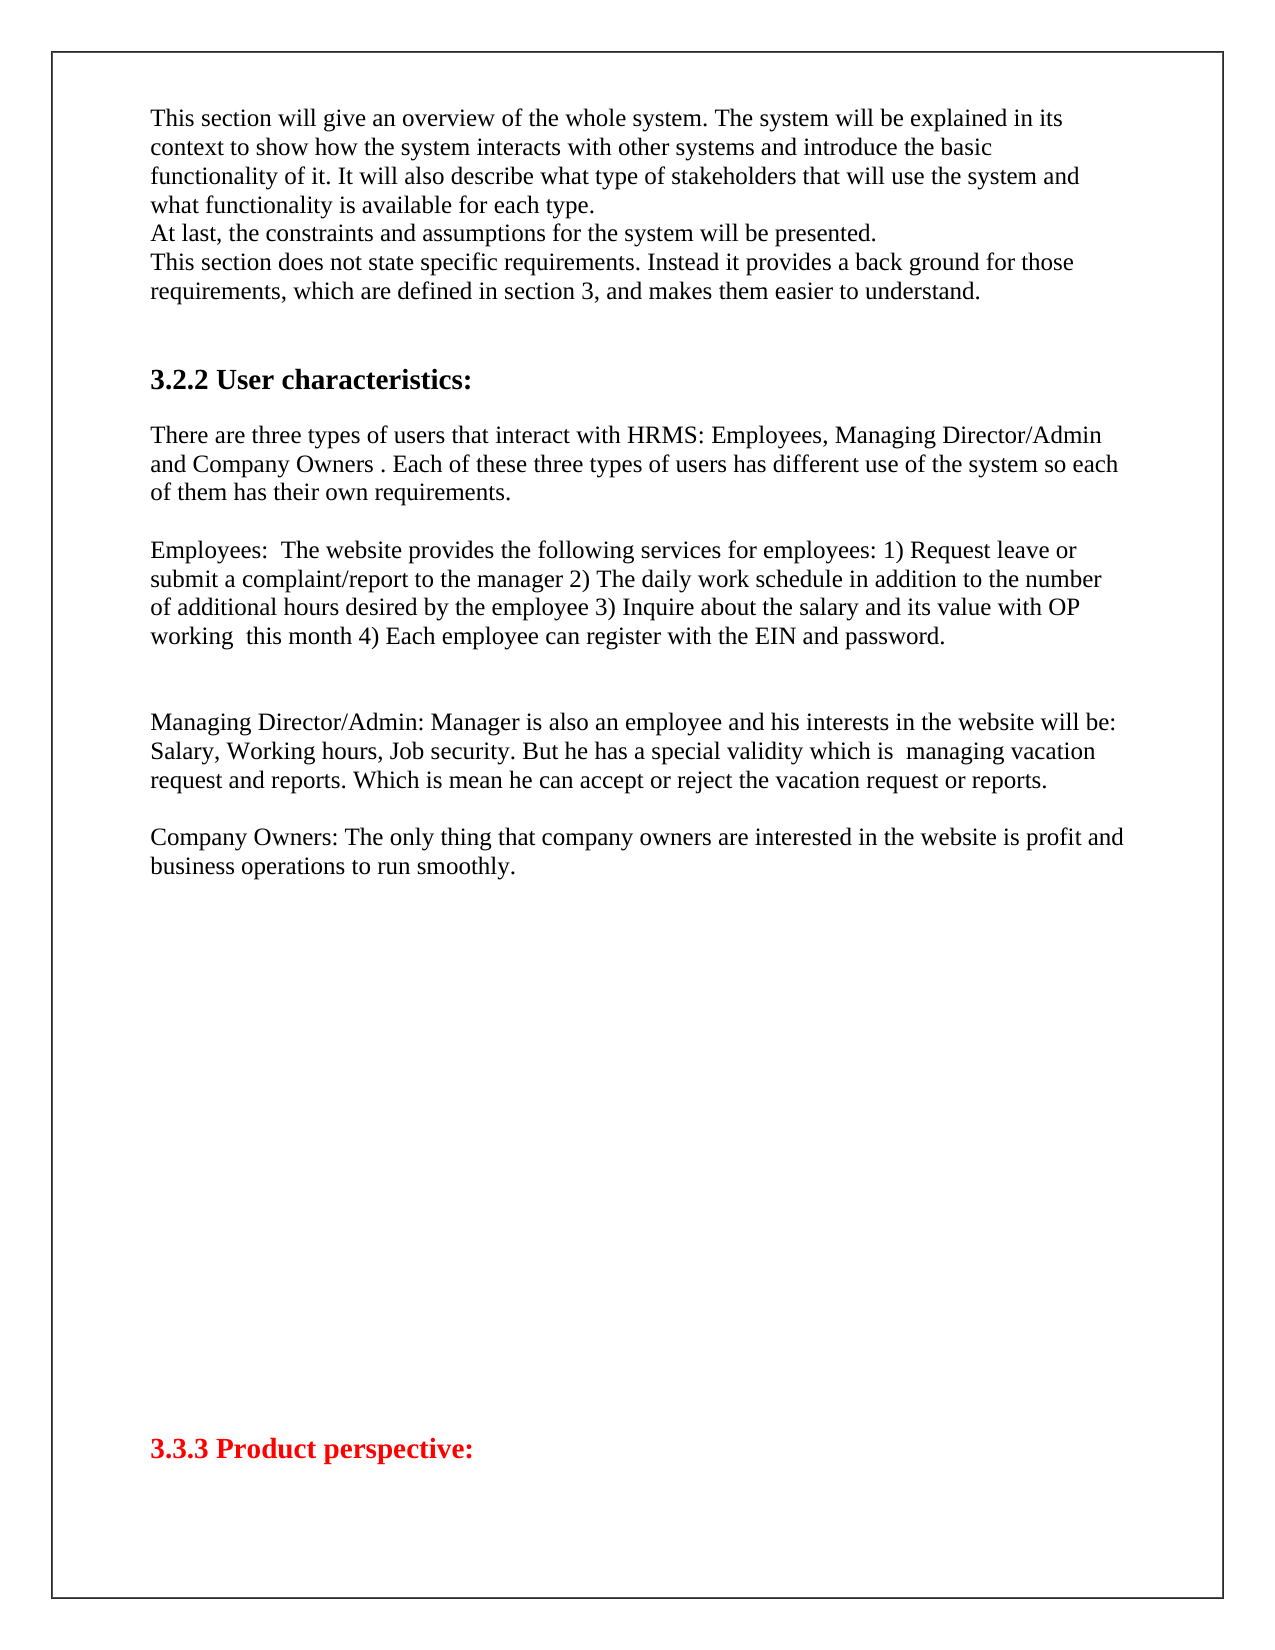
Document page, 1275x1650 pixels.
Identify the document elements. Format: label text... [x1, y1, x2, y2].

text Company Owners: The only thing that company owners are interested in the website is profit and business operations to run smoothly. [150, 822, 1125, 880]
text Employees: The website provides the following services for employees: 1) Request leave or submit a complaint/report to the manager 2) The daily work schedule in addition to the number of additional hours desired by the employee 3) Inquire about the salary and its value with OP working this month 4) Each employee can register with the EIN and password. [150, 535, 1125, 650]
text 3.2.2 User characteristics: [150, 362, 1125, 396]
text 3.3.3 Product perspective: [150, 1431, 1125, 1464]
text At last, the constraints and assumptions for the system will be presented. [150, 218, 1125, 247]
text There are three types of users that interact with HRMS: Employees, Managing Director/Admin and Company Owners . Each of these three types of users has different use of the system so each of them has their own requirements. [150, 420, 1125, 506]
text This section will give an overview of the whole system. The system will be explained in its context to show how the system interacts with other systems and introduce the basic functionality of it. It will also describe what type of stakeholders that will use the system and what functionality is available for each type. [150, 103, 1125, 218]
text Managing Director/Admin: Manager is also an employee and his interests in the website will be: Salary, Working hours, Job security. But he has a special validity which is managing vacation request and reports. Which is mean he can accept or reject the vacation request or reports. [150, 707, 1125, 794]
text This section does not state specific requirements. Instead it provides a back ground for those requirements, which are defined in section 3, and makes them easier to understand. [150, 247, 1125, 305]
